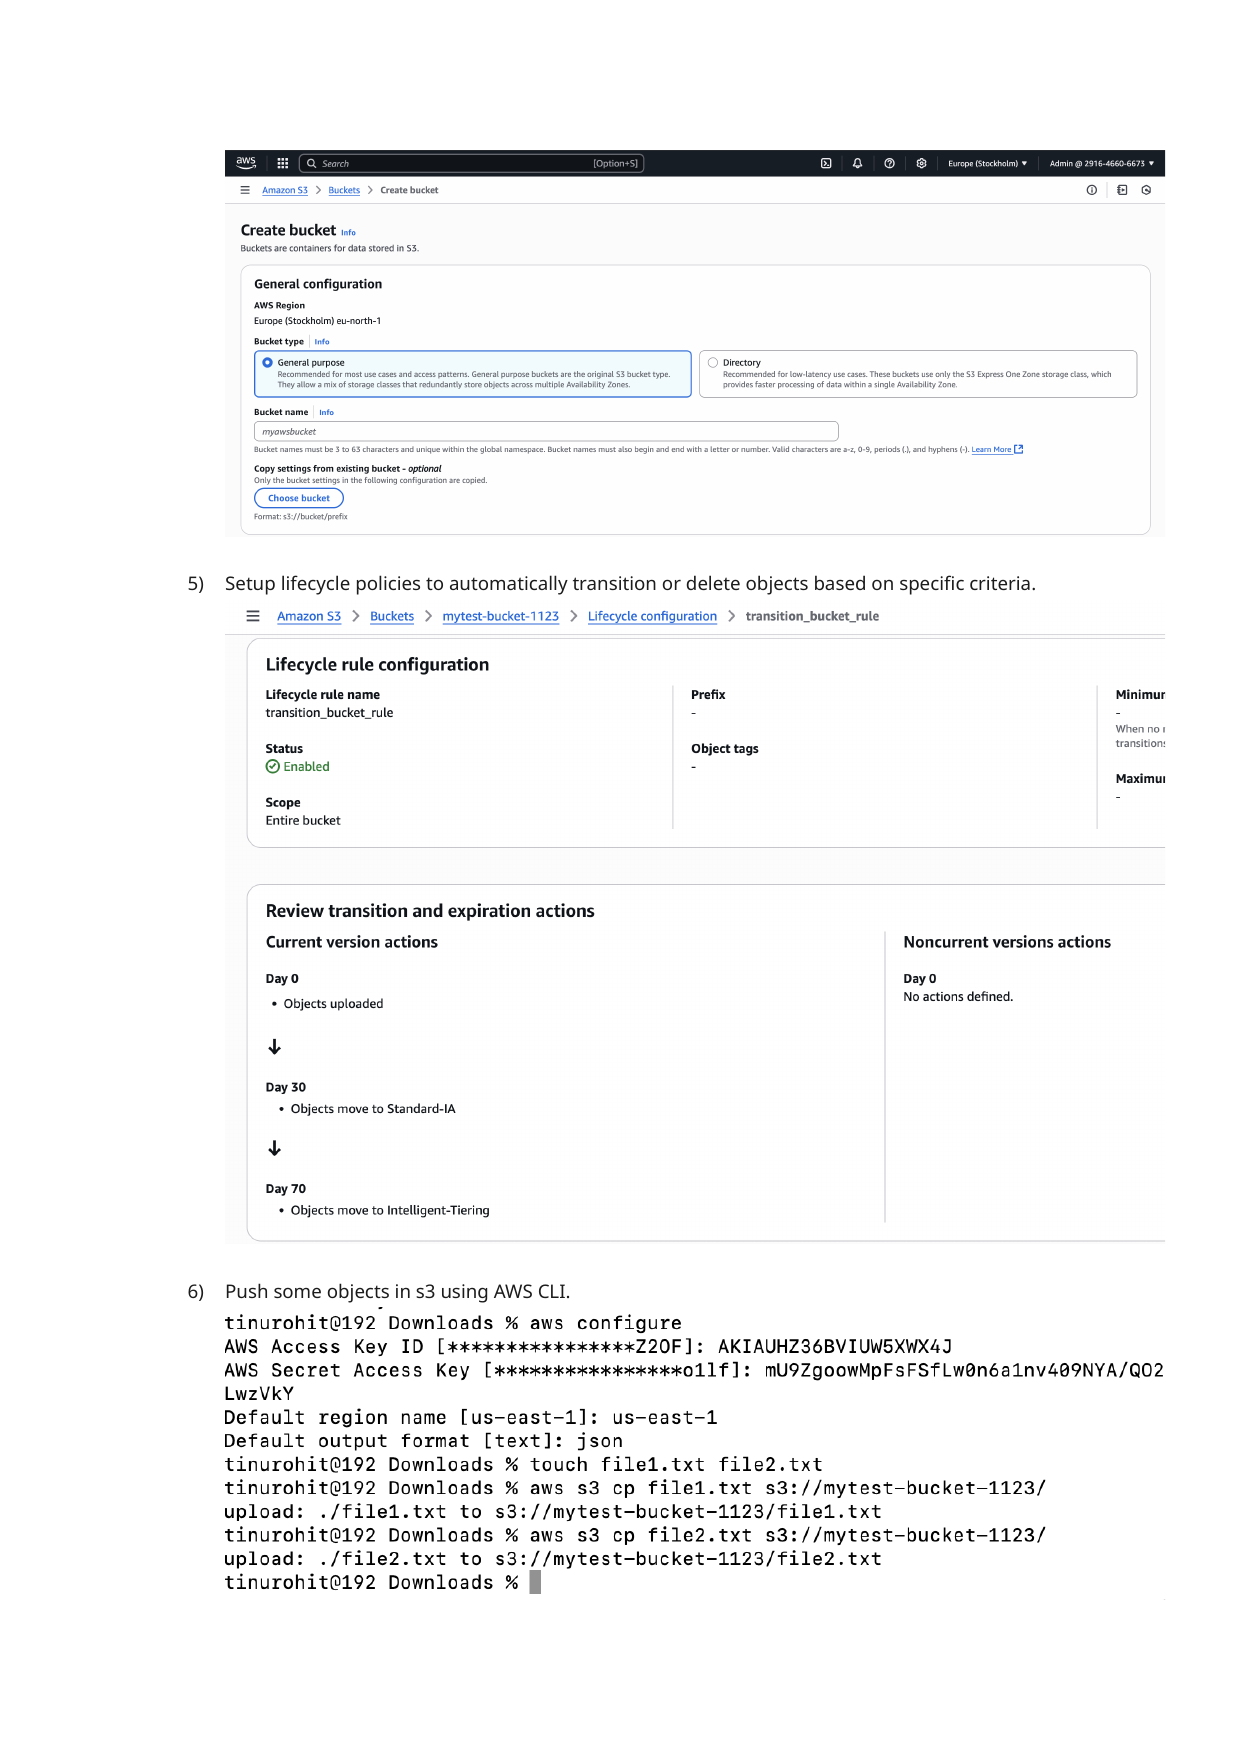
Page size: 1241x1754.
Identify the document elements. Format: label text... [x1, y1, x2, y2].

picture [225, 150, 1166, 537]
list Setup lifecycle policies to automatically transition or delete objects based on specific criteria. [187, 571, 1090, 596]
list Push some objects in s3 using AWS CLI. [187, 1278, 1090, 1303]
picture [225, 600, 1166, 1244]
picture [225, 1307, 1166, 1600]
